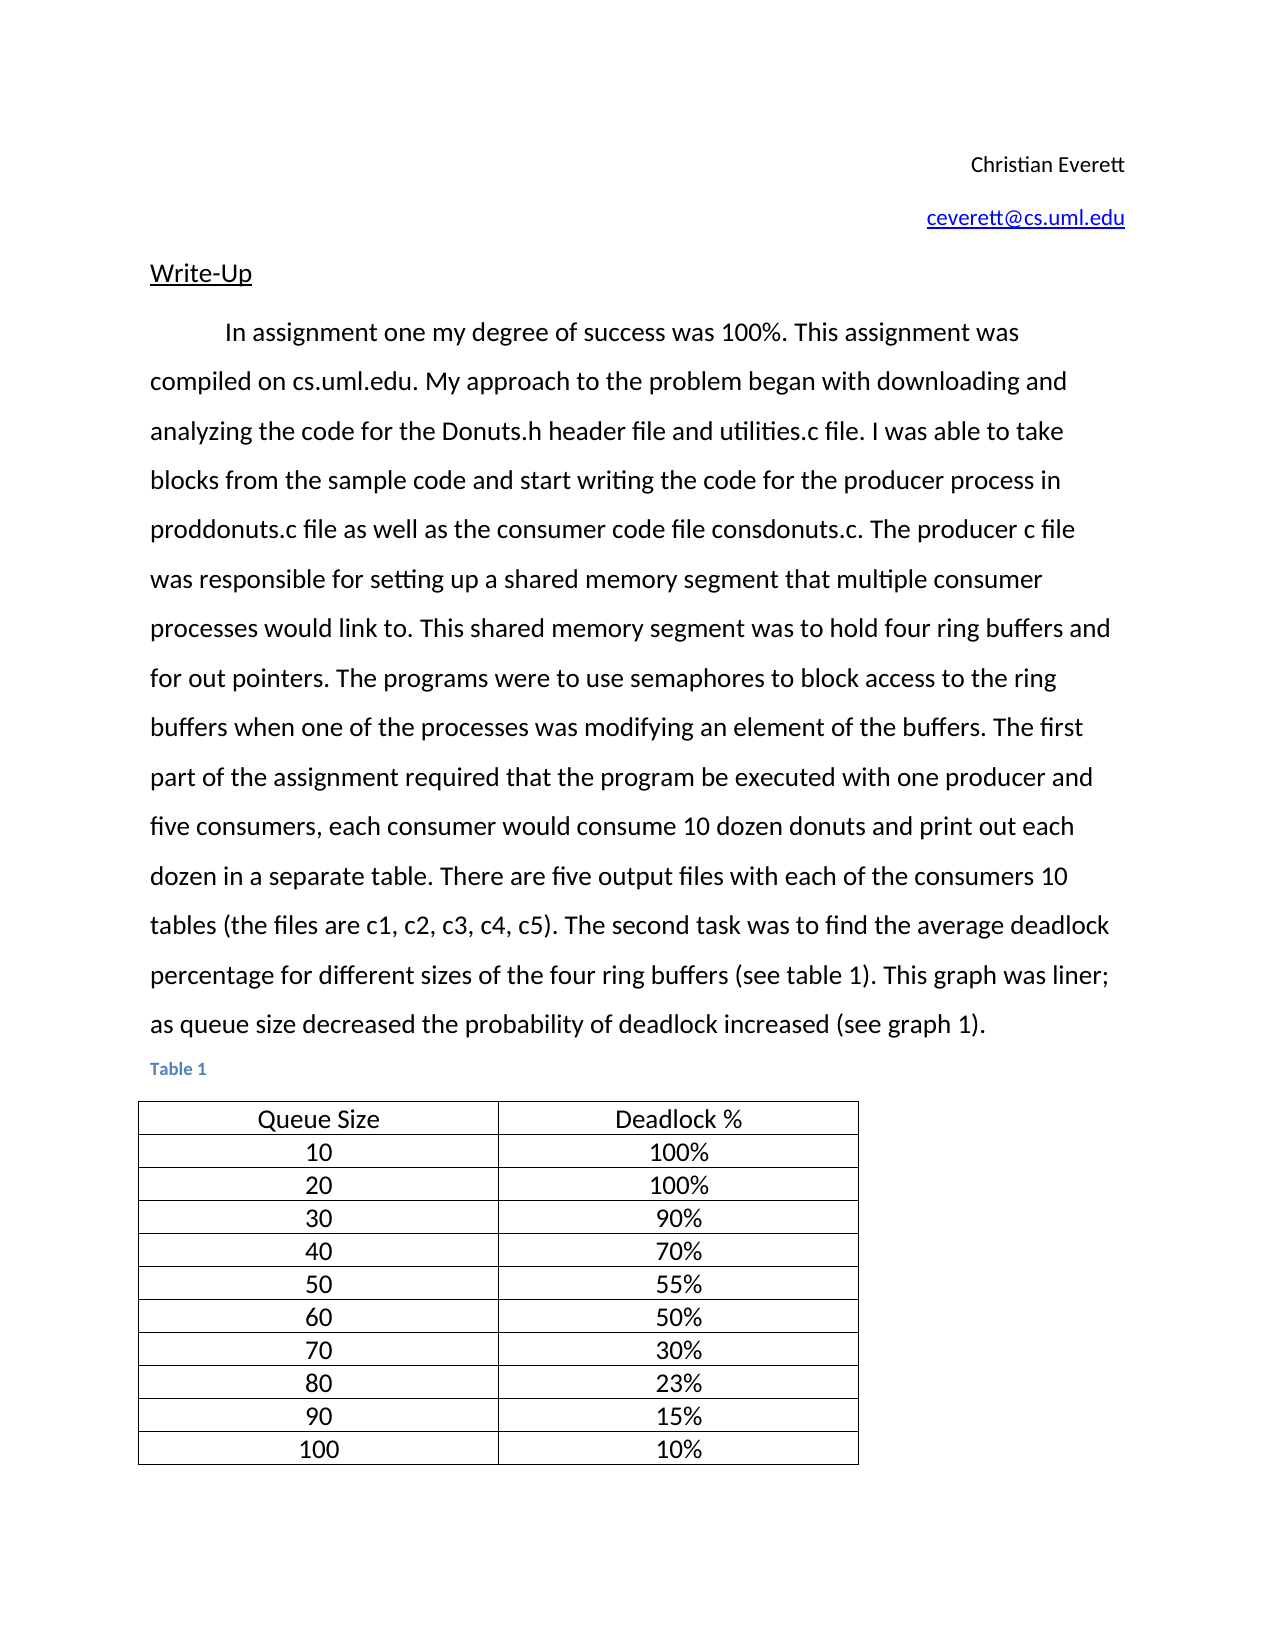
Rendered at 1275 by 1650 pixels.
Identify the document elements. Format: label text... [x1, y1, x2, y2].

table_cell 23% [499, 1366, 858, 1398]
table_cell 70 [139, 1333, 498, 1365]
table_cell 20 [139, 1168, 498, 1200]
table_cell 60 [139, 1300, 498, 1332]
table_cell 15% [499, 1399, 858, 1431]
table_cell 30% [499, 1333, 858, 1365]
table_cell 70% [499, 1234, 858, 1266]
table_cell 80 [139, 1366, 498, 1398]
table_header Deadlock % [499, 1102, 858, 1134]
table_cell 50% [499, 1300, 858, 1332]
table_cell 90% [499, 1201, 858, 1233]
text ceverett@cs.uml.edu [150, 203, 1125, 231]
table_cell 10% [499, 1432, 858, 1464]
table_cell 10 [139, 1135, 498, 1167]
table_cell 55% [499, 1267, 858, 1299]
table_cell 90 [139, 1399, 498, 1431]
text Christian Everett [150, 150, 1125, 178]
text In assignment one my degree of success was 100%. This assignment was compiled on cs.uml.edu. My approach to the problem began with downloading and analyzing the code for the Donuts.h header file and utilities.c file. I was able to take blocks from the sample code and start writing the code for the producer process in proddonuts.c file as well as the consumer code file consdonuts.c. The producer c file was responsible for setting up a shared memory segment that multiple consumer processes would link to. This shared memory segment was to hold four ring buffers and for out pointers. The programs were to use semaphores to block access to the ring buffers when one of the processes was modifying an element of the buffers. The first part of the assignment required that the program be executed with one producer and five consumers, each consumer would consume 10 dozen donuts and print out each dozen in a separate table. There are five output files with each of the consumers 10 tables (the files are c1, c2, c3, c4, c5). The second task was to find the average deadlock percentage for different sizes of the four ring buffers (see table 1). This graph was liner; as queue size decreased the probability of deadlock increased (see graph 1). [150, 315, 1125, 1041]
table_cell 40 [139, 1234, 498, 1266]
text Write-Up [150, 256, 1125, 289]
table_cell 50 [139, 1267, 498, 1299]
table_cell 100% [499, 1168, 858, 1200]
table_header Queue Size [139, 1102, 498, 1134]
table_cell 30 [139, 1201, 498, 1233]
table_cell 100 [139, 1432, 498, 1464]
table_cell 100% [499, 1135, 858, 1167]
